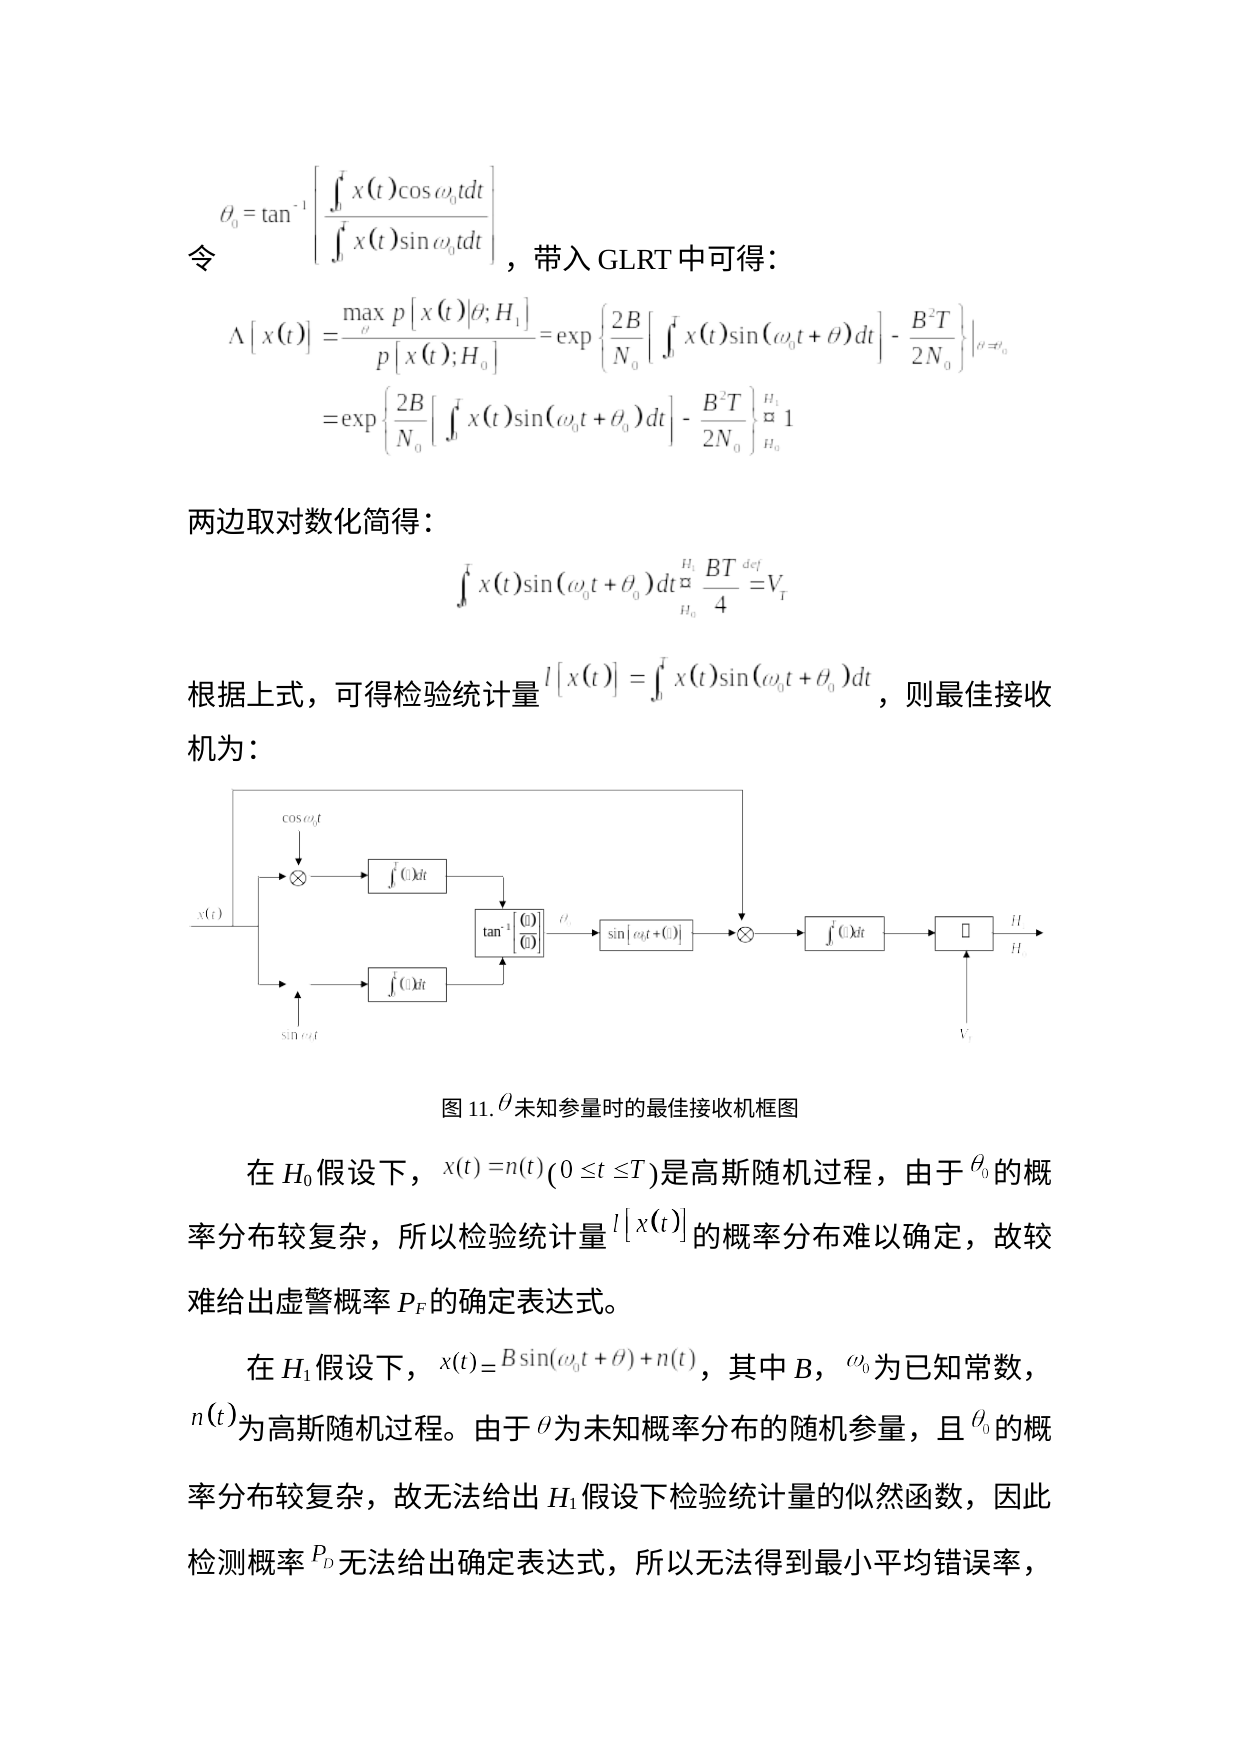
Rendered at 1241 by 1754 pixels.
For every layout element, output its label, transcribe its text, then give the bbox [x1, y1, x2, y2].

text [187, 1332, 1053, 1592]
text 图11.未知参量时的最佳接收机框图 [187, 1072, 1053, 1137]
text 根据上式，可得检验统计量，则最佳接收机为： [187, 649, 1053, 779]
text 两边取对数化简得： [187, 487, 1053, 552]
text 在H0假设下，()是高斯随机过程，由于的概率分布较复杂，所以检验统计量的概率分布难以确定，故较难给出虚警概率PF的确定表达式。 [187, 1137, 1053, 1332]
text 令，带入GLRT中可得： [187, 162, 1053, 292]
